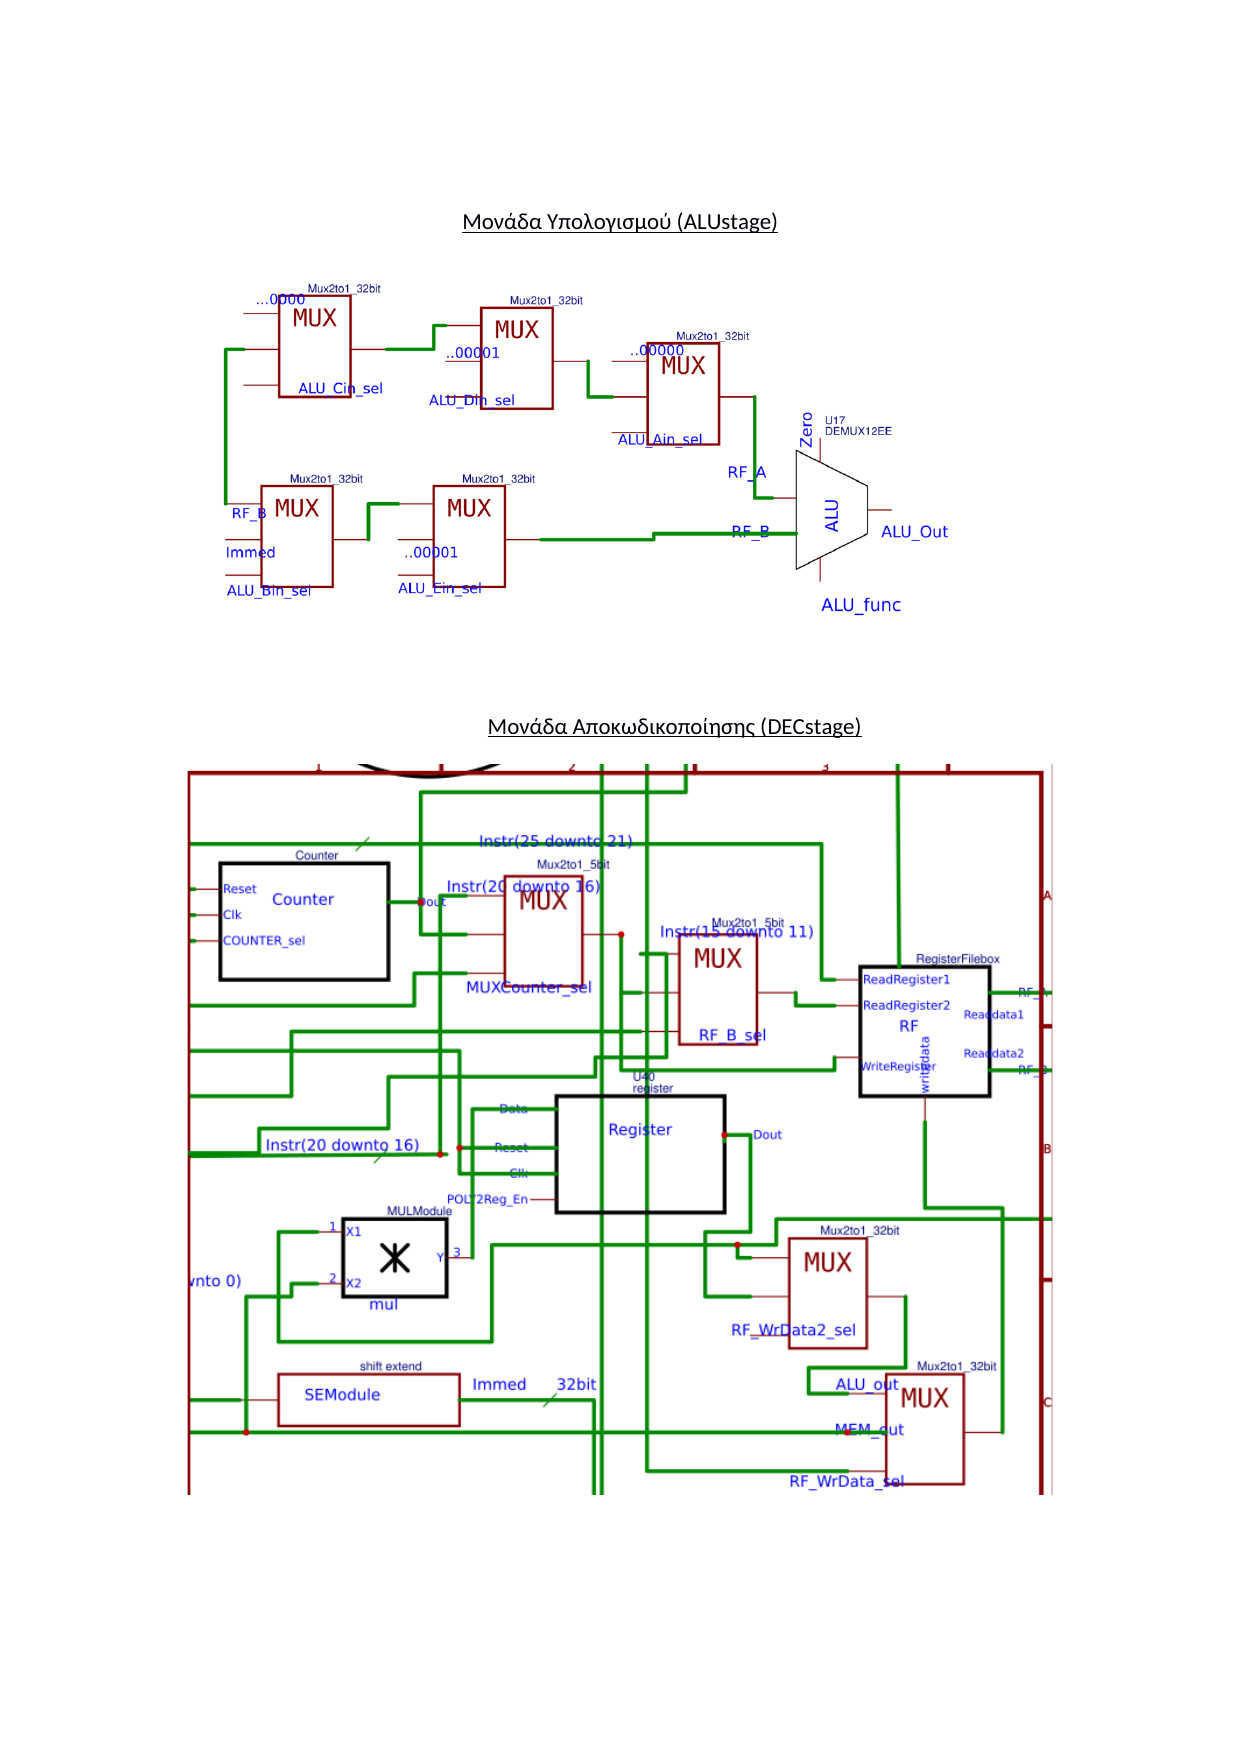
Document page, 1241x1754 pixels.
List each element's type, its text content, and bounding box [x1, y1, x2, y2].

picture [187, 260, 1053, 687]
text Μονάδα Υπολογισμού (ALUstage) [187, 207, 1053, 236]
picture [187, 764, 1053, 1495]
text Μονάδα Αποκωδικοποίησης (DECstage) [412, 712, 1053, 740]
